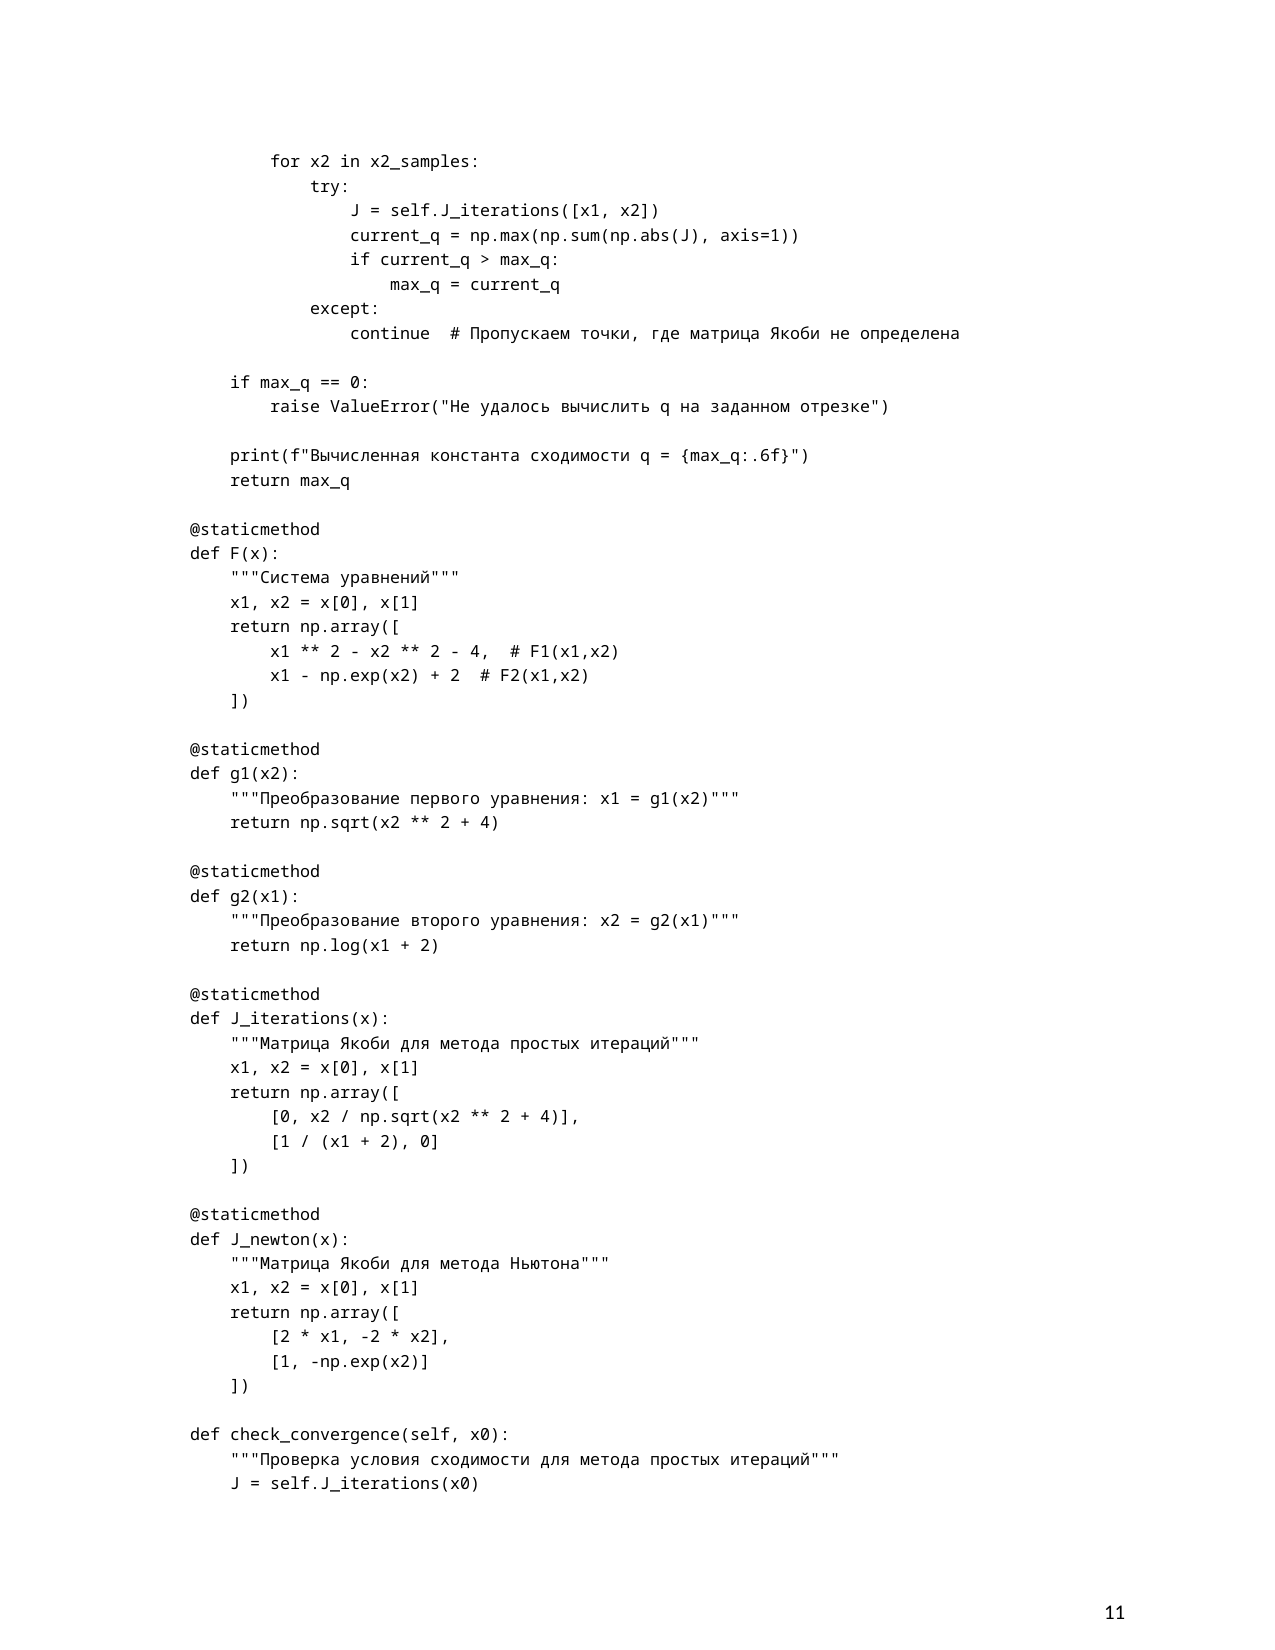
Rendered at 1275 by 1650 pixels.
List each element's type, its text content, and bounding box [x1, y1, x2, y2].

text print(f"Вычисленная константа сходимости q = {max_q:.6f}") [150, 444, 1125, 466]
text continue # Пропускаем точки, где матрица Якоби не определена [150, 321, 1125, 344]
text @staticmethod [150, 982, 1125, 1005]
text """Проверка условия сходимости для метода простых итераций""" [150, 1447, 1125, 1470]
text def J_iterations(x): [150, 1007, 1125, 1029]
text x1, x2 = x[0], x[1] [150, 591, 1125, 613]
text ]) [150, 1374, 1125, 1397]
text if current_q > max_q: [150, 248, 1125, 271]
text x1, x2 = x[0], x[1] [150, 1056, 1125, 1078]
text max_q = current_q [150, 272, 1125, 295]
text J = self.J_iterations(x0) [150, 1472, 1125, 1494]
text [1, -np.exp(x2)] [150, 1349, 1125, 1372]
text """Преобразование первого уравнения: x1 = g1(x2)""" [150, 786, 1125, 809]
text """Матрица Якоби для метода Ньютона""" [150, 1252, 1125, 1274]
text return np.array([ [150, 1080, 1125, 1103]
text return np.array([ [150, 1301, 1125, 1323]
text @staticmethod [150, 737, 1125, 760]
text return np.array([ [150, 615, 1125, 638]
text x1 ** 2 - x2 ** 2 - 4, # F1(x1,x2) [150, 639, 1125, 662]
text for x2 in x2_samples: [150, 150, 1125, 173]
text """Система уравнений""" [150, 566, 1125, 589]
text """Преобразование второго уравнения: x2 = g2(x1)""" [150, 909, 1125, 932]
text J = self.J_iterations([x1, x2]) [150, 199, 1125, 222]
text @staticmethod [150, 1203, 1125, 1225]
text x1 - np.exp(x2) + 2 # F2(x1,x2) [150, 664, 1125, 687]
text [1 / (x1 + 2), 0] [150, 1129, 1125, 1152]
text x1, x2 = x[0], x[1] [150, 1276, 1125, 1299]
text def J_newton(x): [150, 1227, 1125, 1250]
text ]) [150, 1154, 1125, 1176]
text def F(x): [150, 542, 1125, 564]
text """Матрица Якоби для метода простых итераций""" [150, 1031, 1125, 1054]
text except: [150, 297, 1125, 319]
text [0, x2 / np.sqrt(x2 ** 2 + 4)], [150, 1105, 1125, 1127]
text raise ValueError("Не удалось вычислить q на заданном отрезке") [150, 395, 1125, 417]
text def g1(x2): [150, 762, 1125, 785]
text try: [150, 174, 1125, 197]
text @staticmethod [150, 860, 1125, 883]
text def g2(x1): [150, 884, 1125, 907]
text if max_q == 0: [150, 370, 1125, 393]
text return np.sqrt(x2 ** 2 + 4) [150, 811, 1125, 834]
text return np.log(x1 + 2) [150, 933, 1125, 956]
text current_q = np.max(np.sum(np.abs(J), axis=1)) [150, 223, 1125, 246]
text def check_convergence(self, x0): [150, 1423, 1125, 1446]
text ]) [150, 688, 1125, 711]
text [2 * x1, -2 * x2], [150, 1325, 1125, 1348]
text return max_q [150, 468, 1125, 491]
text @staticmethod [150, 517, 1125, 540]
